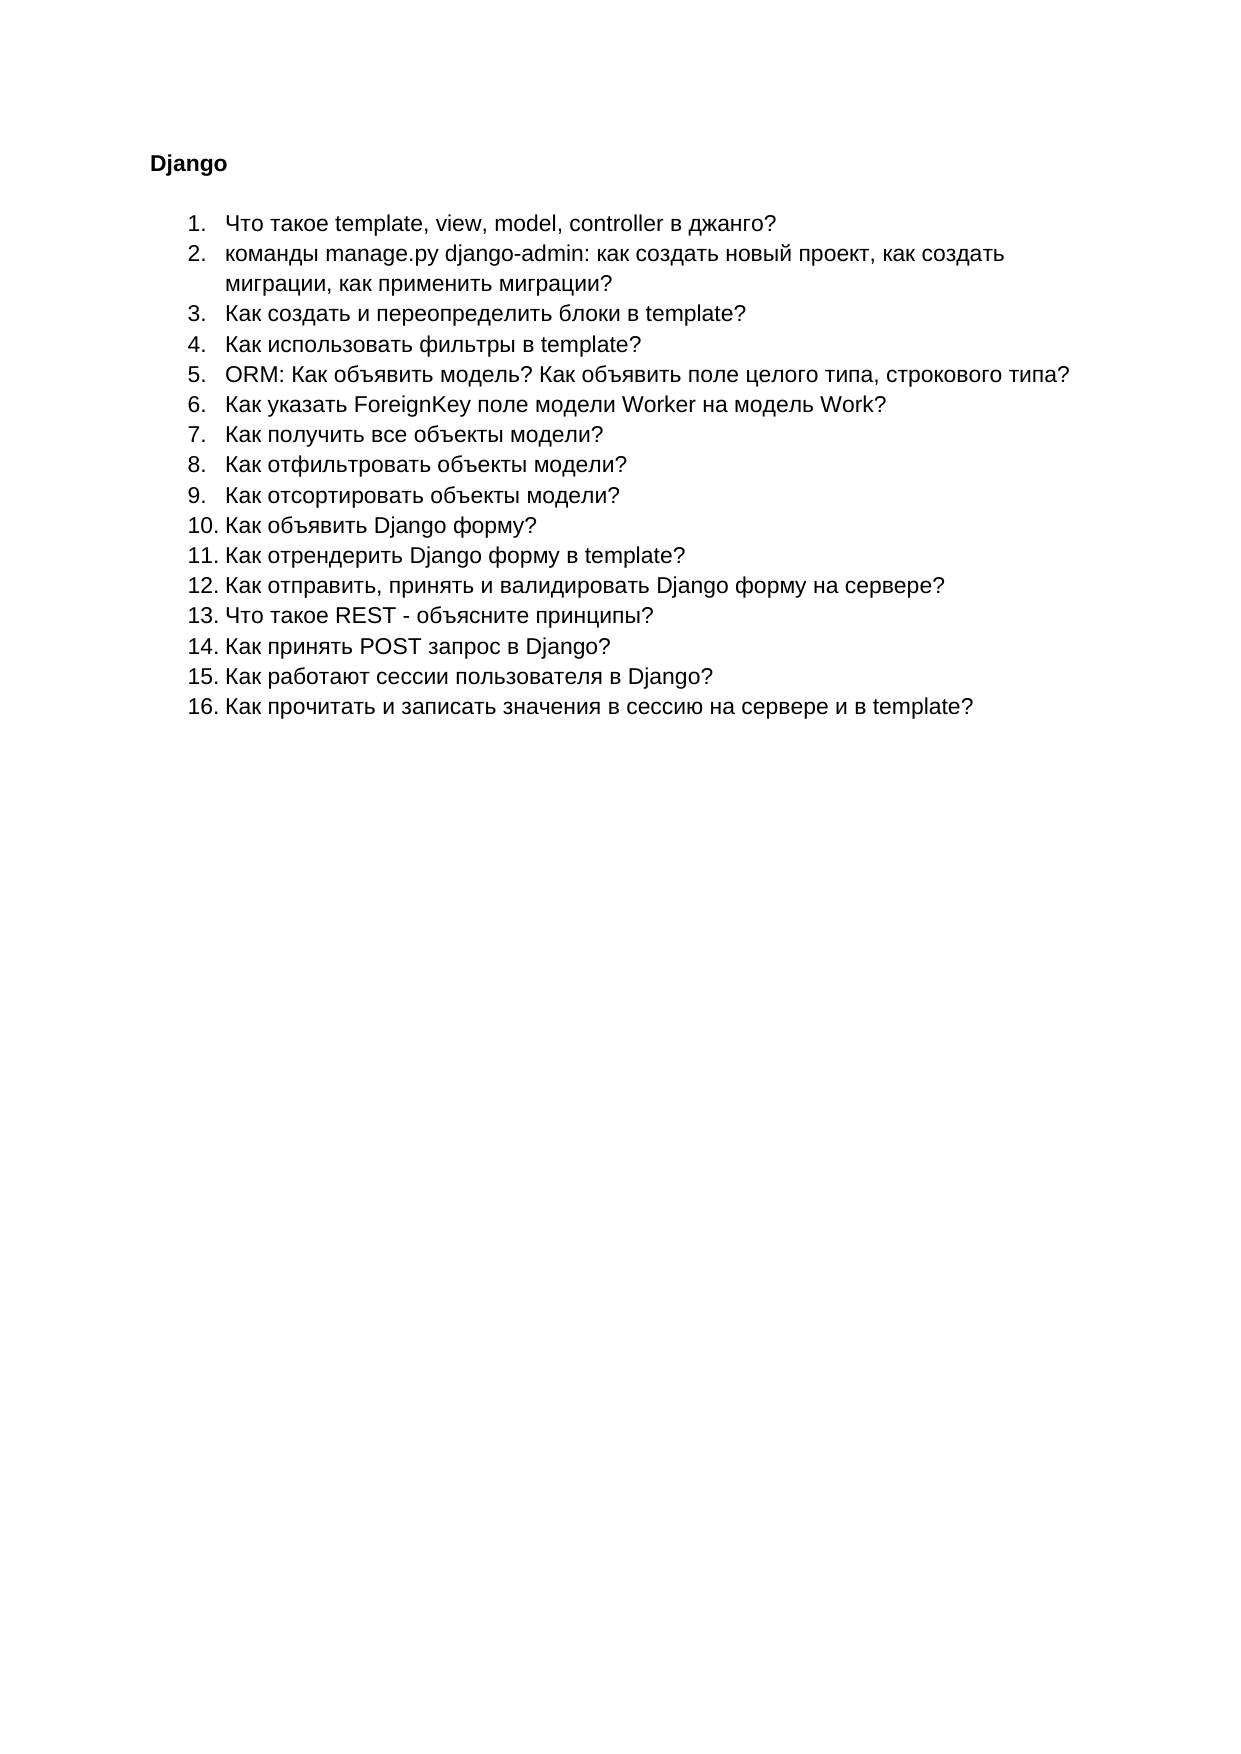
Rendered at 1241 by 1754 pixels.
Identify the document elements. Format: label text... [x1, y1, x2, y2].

list Как принять POST запрос в Django? [187, 633, 1090, 659]
list Что такое template, view, model, controller в джанго? [187, 210, 1090, 236]
list Как создать и переопределить блоки в template? [187, 300, 1090, 327]
list команды manage.py django-admin: как создать новый проект, как создать миграции, как применить миграции? [187, 240, 1090, 296]
list Как отрендерить Django форму в template? [187, 542, 1090, 568]
list Как отфильтровать объекты модели? [187, 451, 1090, 478]
list Как отправить, принять и валидировать Django форму на сервере? [187, 572, 1090, 598]
list Как отсортировать объекты модели? [187, 482, 1090, 508]
list Как получить все объекты модели? [187, 421, 1090, 447]
list Как указать ForeignKey поле модели Worker на модель Work? [187, 391, 1090, 417]
list Как использовать фильтры в template? [187, 331, 1090, 357]
list Что такое REST - объясните принципы? [187, 602, 1090, 629]
list Как объявить Django форму? [187, 512, 1090, 538]
list Как прочитать и записать значения в сессию на сервере и в template? [187, 693, 1090, 719]
subtitle Django [150, 150, 1090, 176]
list Как работают сессии пользователя в Django? [187, 663, 1090, 689]
list ORM: Как объявить модель? Как объявить поле целого типа, строкового типа? [187, 361, 1090, 387]
